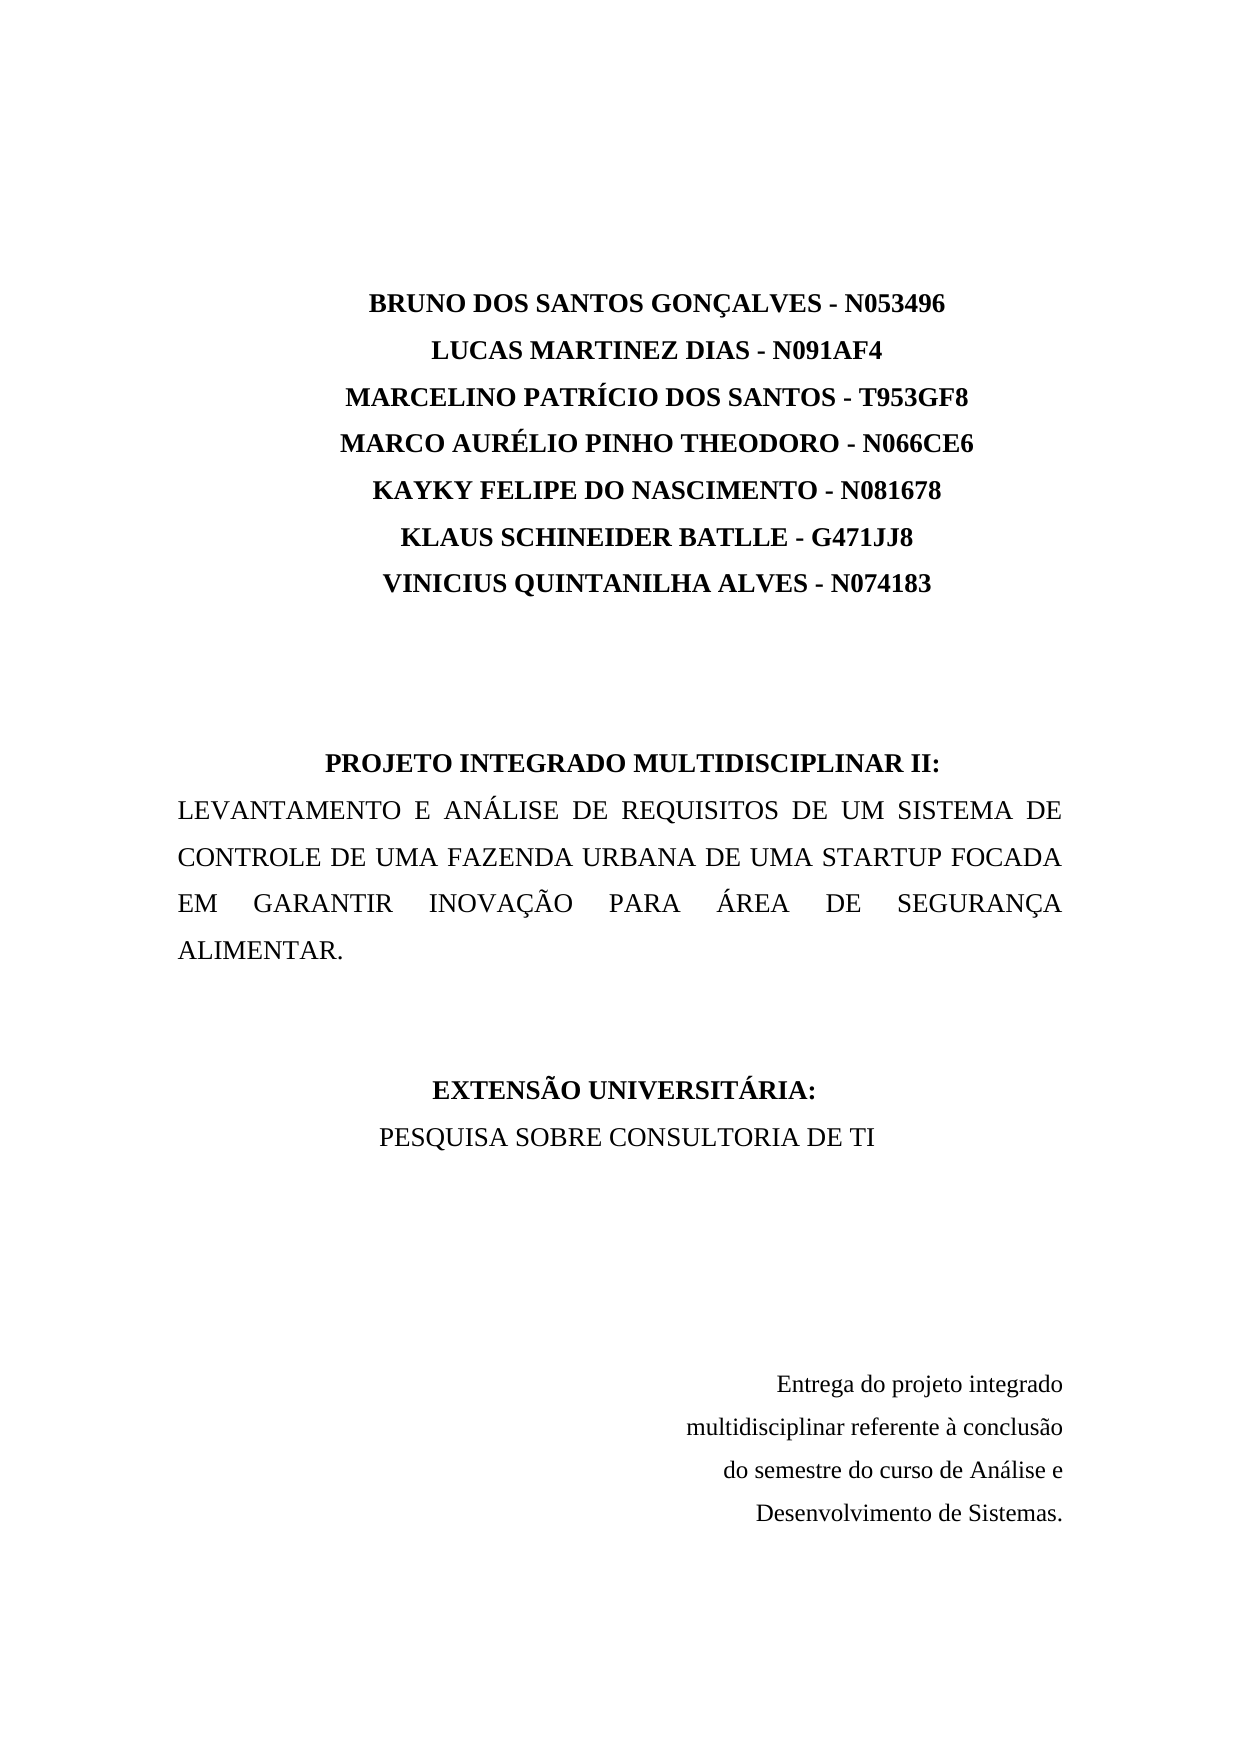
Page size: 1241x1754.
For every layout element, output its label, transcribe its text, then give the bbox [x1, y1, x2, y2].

text Entrega do projeto integrado [177, 1369, 1063, 1398]
text EXTENSÃO UNIVERSITÁRIA: [398, 1074, 1063, 1105]
text MARCELINO PATRÍCIO DOS SANTOS - T953GF8 [177, 381, 1063, 412]
text VINICIUS QUINTANILHA ALVES - N074183 [177, 568, 1063, 599]
text LUCAS MARTINEZ DIAS - N091AF4 [177, 334, 1063, 365]
text KAYKY FELIPE DO NASCIMENTO - N081678 [177, 474, 1063, 505]
text KLAUS SCHINEIDER BATLLE - G471JJ8 [177, 521, 1063, 552]
text multidisciplinar referente à conclusão [177, 1412, 1063, 1441]
text do semestre do curso de Análise e [177, 1455, 1063, 1484]
text BRUNO DOS SANTOS GONÇALVES - N053496 [177, 288, 1063, 319]
text PROJETO INTEGRADO MULTIDISCIPLINAR II: [324, 748, 1063, 779]
text Desenvolvimento de Sistemas. [177, 1498, 1063, 1527]
text MARCO AURÉLIO PINHO THEODORO - N066CE6 [177, 428, 1063, 459]
text PESQUISA SOBRE CONSULTORIA DE TI [325, 1121, 1063, 1152]
text LEVANTAMENTO E ANÁLISE DE REQUISITOS DE UM SISTEMA DE CONTROLE DE UMA FAZENDA URBANA DE UMA STARTUP FOCADA EM GARANTIR INOVAÇÃO PARA ÁREA DE SEGURANÇA ALIMENTAR. [177, 794, 1063, 965]
